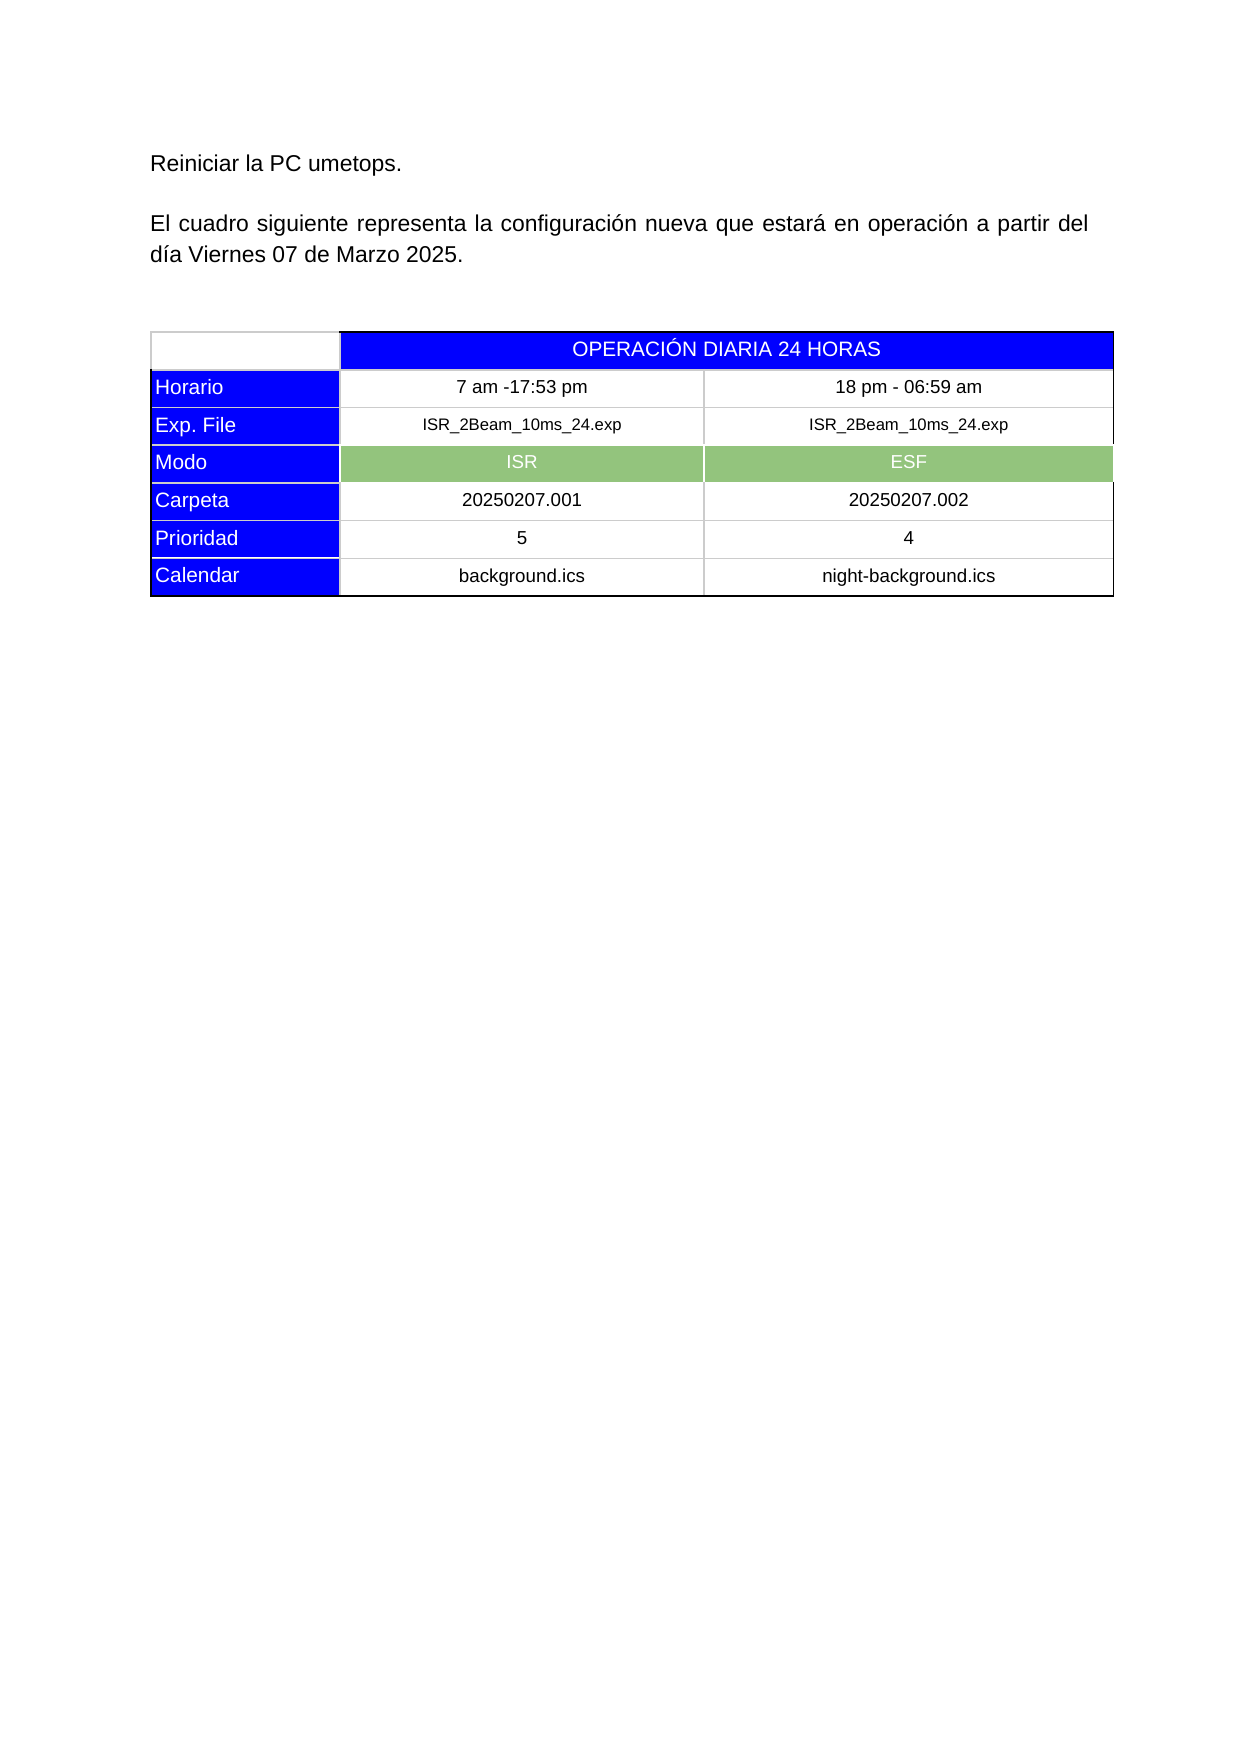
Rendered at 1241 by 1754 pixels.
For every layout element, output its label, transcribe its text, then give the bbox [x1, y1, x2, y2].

table_cell Calendar [152, 559, 339, 595]
table_cell Modo [152, 446, 339, 482]
table_cell 20250207.002 [705, 484, 1113, 520]
table_cell Exp. File [152, 408, 339, 444]
table_cell Horario [152, 371, 339, 407]
table_cell 20250207.001 [341, 484, 703, 520]
table_cell 5 [341, 521, 703, 557]
text Reiniciar la PC umetops. [150, 150, 1090, 176]
table_cell ESF [705, 446, 1113, 482]
table_header [152, 333, 339, 369]
table_cell 7 am -17:53 pm [341, 371, 703, 407]
table_cell Prioridad [152, 521, 339, 557]
table_header OPERACIÓN DIARIA 24 HORAS [341, 333, 1113, 369]
table_cell ISR_2Beam_10ms_24.exp [341, 408, 703, 444]
table_cell ISR [341, 446, 703, 482]
table_cell night-background.ics [705, 559, 1113, 595]
table_cell Carpeta [152, 484, 339, 520]
table_cell ISR_2Beam_10ms_24.exp [705, 408, 1113, 444]
table_cell background.ics [341, 559, 703, 595]
text El cuadro siguiente representa la configuración nueva que estará en operación a partir del día Viernes 07 de Marzo 2025. [150, 210, 1090, 267]
table_cell 4 [705, 521, 1113, 557]
table_cell 18 pm - 06:59 am [705, 371, 1113, 407]
